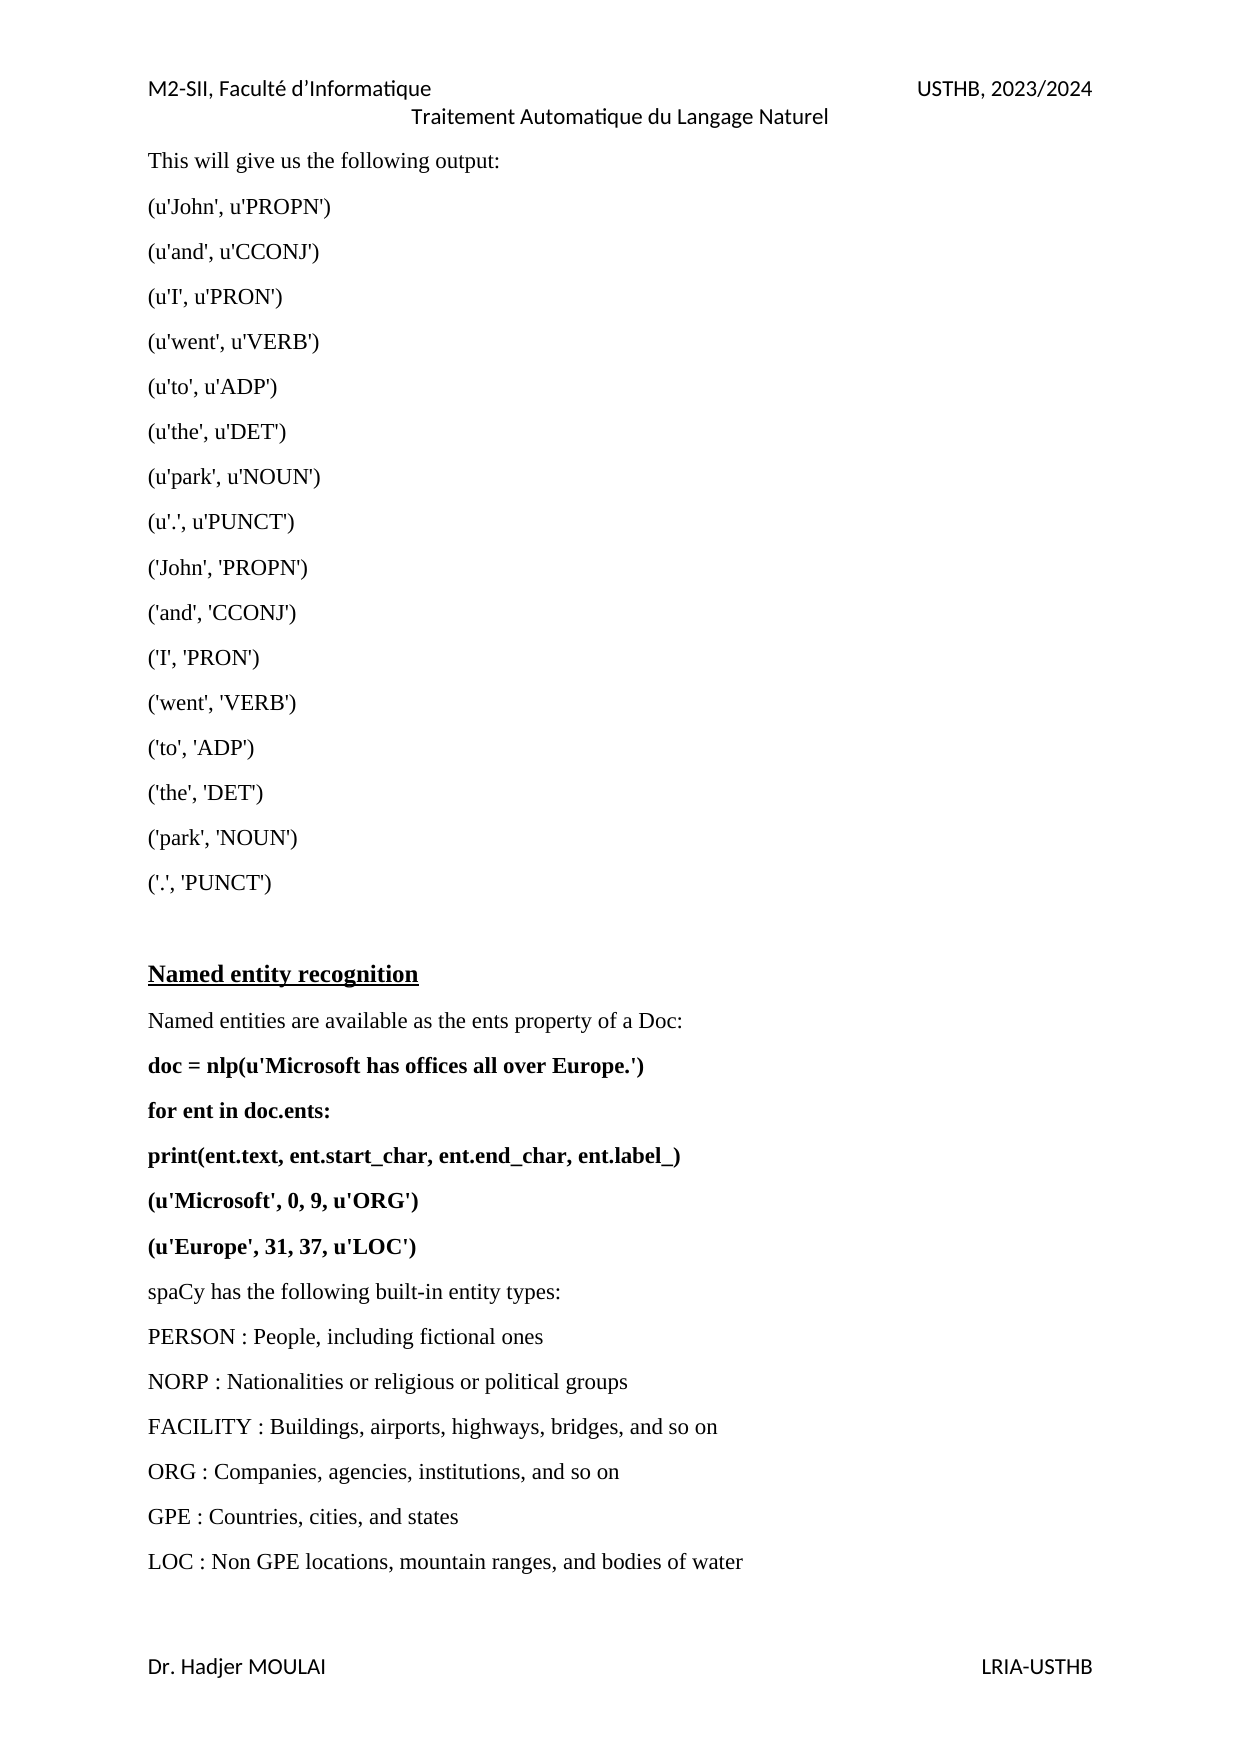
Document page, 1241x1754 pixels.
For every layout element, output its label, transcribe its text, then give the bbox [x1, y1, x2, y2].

text (u'Europe', 31, 37, u'LOC') [148, 1233, 1093, 1259]
text ('the', 'DET') [148, 779, 1093, 805]
text NORP : Nationalities or religious or political groups [148, 1368, 1093, 1394]
text (u'I', u'PRON') [148, 283, 1093, 309]
text This will give us the following output: [148, 148, 1093, 174]
text ('park', 'NOUN') [148, 824, 1093, 851]
text FACILITY : Buildings, airports, highways, bridges, and so on [148, 1413, 1093, 1439]
text (u'and', u'CCONJ') [148, 238, 1093, 264]
text LOC : Non GPE locations, mountain ranges, and bodies of water [148, 1548, 1093, 1575]
text ('John', 'PROPN') [148, 553, 1093, 580]
text Named entities are available as the ents property of a Doc: [148, 1007, 1093, 1033]
text GPE : Countries, cities, and states [148, 1503, 1093, 1530]
text ('I', 'PRON') [148, 644, 1093, 670]
text ('went', 'VERB') [148, 689, 1093, 715]
text for ent in doc.ents: [148, 1097, 1093, 1124]
text Named entity recognition [148, 959, 1093, 988]
text (u'John', u'PROPN') [148, 193, 1093, 219]
text spaCy has the following built-in entity types: [148, 1278, 1093, 1304]
text ORG : Companies, agencies, institutions, and so on [148, 1458, 1093, 1484]
text (u'the', u'DET') [148, 418, 1093, 444]
text PERSON : People, including fictional ones [148, 1323, 1093, 1349]
text ('to', 'ADP') [148, 734, 1093, 760]
text (u'to', u'ADP') [148, 373, 1093, 399]
text (u'park', u'NOUN') [148, 463, 1093, 490]
text (u'went', u'VERB') [148, 328, 1093, 354]
text print(ent.text, ent.start_char, ent.end_char, ent.label_) [148, 1142, 1093, 1169]
text (u'Microsoft', 0, 9, u'ORG') [148, 1188, 1093, 1214]
text ('.', 'PUNCT') [148, 869, 1093, 896]
text (u'.', u'PUNCT') [148, 508, 1093, 535]
text doc = nlp(u'Microsoft has offices all over Europe.') [148, 1052, 1093, 1079]
text ('and', 'CCONJ') [148, 599, 1093, 625]
